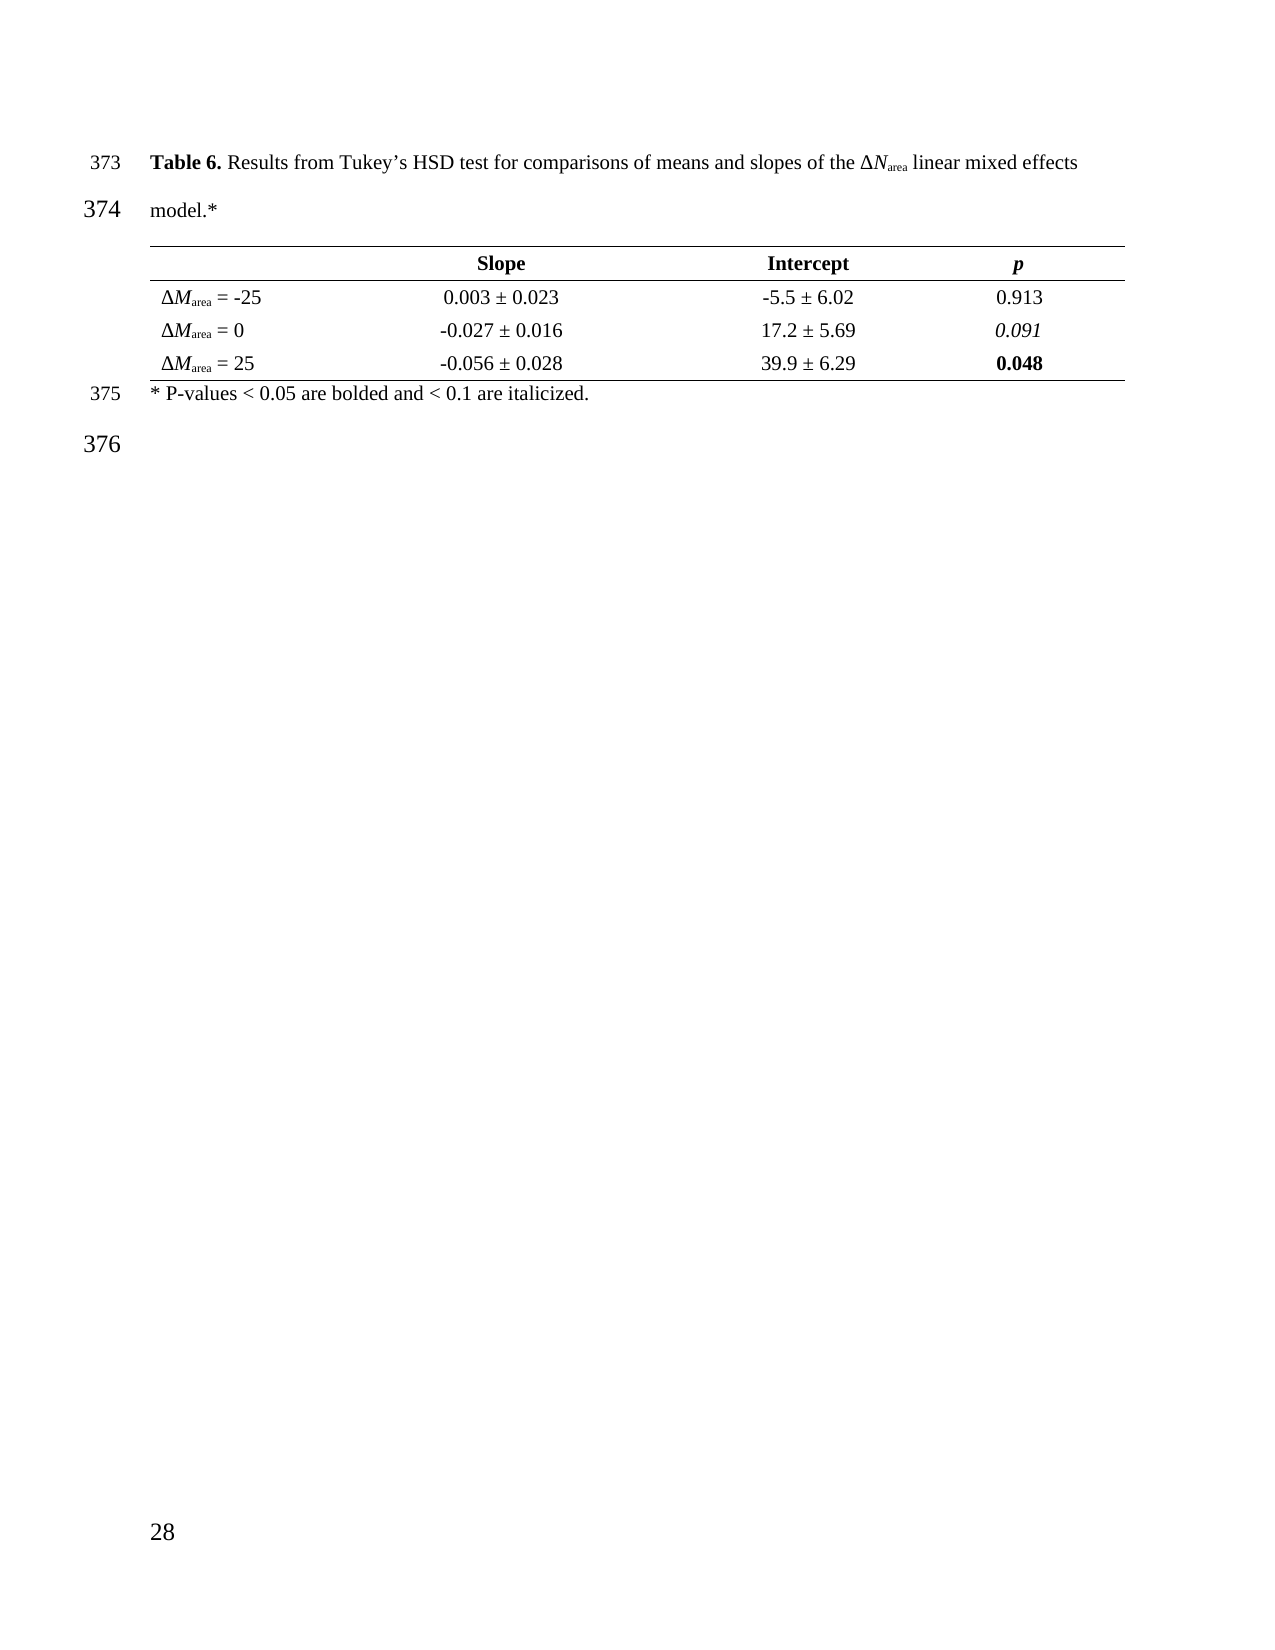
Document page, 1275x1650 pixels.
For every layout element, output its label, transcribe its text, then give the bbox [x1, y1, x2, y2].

table_cell -0.027 ± 0.016 [300, 313, 702, 346]
table_cell ∆Marea = 25 [150, 346, 300, 379]
table_header [150, 247, 300, 279]
table_cell ∆Marea = 0 [150, 313, 300, 346]
text * P-values < 0.05 are bolded and < 0.1 are italicized. [150, 381, 1125, 405]
text Table 6. Results from Tukey’s HSD test for comparisons of means and slopes of the ∆Narea linear mixed effects model.* [150, 150, 1125, 222]
table_cell 0.048 [914, 346, 1125, 379]
table_header Slope [300, 247, 702, 279]
table_header Intercept [703, 247, 914, 279]
table_cell -5.5 ± 6.02 [703, 281, 914, 313]
table_cell -0.056 ± 0.028 [300, 346, 702, 379]
table_cell 0.913 [914, 281, 1125, 313]
table_cell 0.003 ± 0.023 [300, 281, 702, 313]
table_cell ∆Marea = -25 [150, 281, 300, 313]
table_header p [914, 247, 1125, 279]
table_cell 39.9 ± 6.29 [703, 346, 914, 379]
table_cell 17.2 ± 5.69 [703, 313, 914, 346]
table_cell 0.091 [914, 313, 1125, 346]
